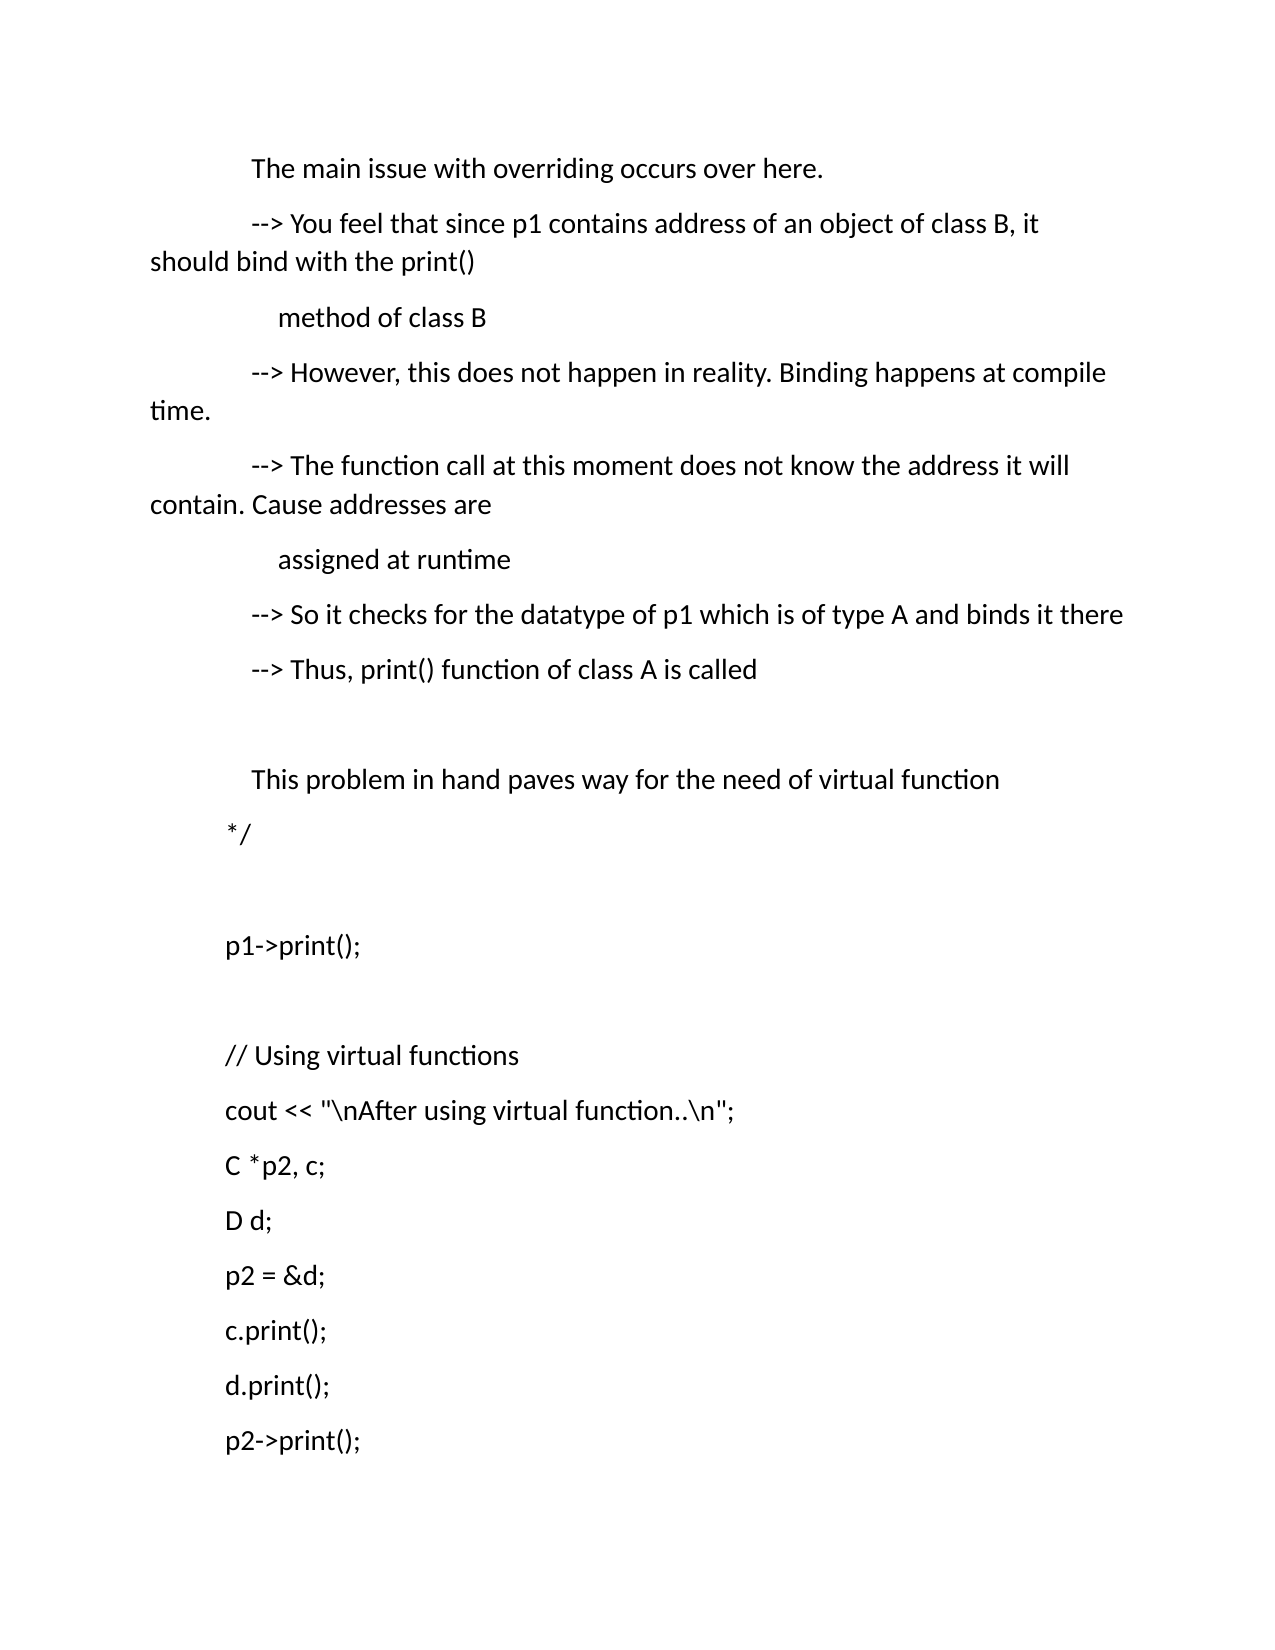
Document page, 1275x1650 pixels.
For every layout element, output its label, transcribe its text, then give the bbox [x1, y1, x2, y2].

text */ [150, 816, 1125, 852]
text --> So it checks for the datatype of p1 which is of type A and binds it there [150, 596, 1125, 632]
text --> Thus, print() function of class A is called [150, 651, 1125, 687]
text // Using virtual functions [150, 1037, 1125, 1072]
text method of class B [150, 299, 1125, 334]
text p1->print(); [150, 927, 1125, 962]
text D d; [150, 1202, 1125, 1238]
text This problem in hand paves way for the need of virtual function [150, 761, 1125, 797]
text assigned at runtime [150, 541, 1125, 576]
text --> However, this does not happen in reality. Binding happens at compile time. [150, 354, 1125, 428]
text p2->print(); [150, 1422, 1125, 1458]
text d.print(); [150, 1367, 1125, 1403]
text p2 = &d; [150, 1257, 1125, 1293]
text cout << "\nAfter using virtual function..\n"; [150, 1092, 1125, 1127]
text c.print(); [150, 1312, 1125, 1348]
text --> The function call at this moment does not know the address it will contain. Cause addresses are [150, 447, 1125, 521]
text C *p2, c; [150, 1147, 1125, 1183]
text The main issue with overriding occurs over here. [150, 150, 1125, 186]
text --> You feel that since p1 contains address of an object of class B, it should bind with the print() [150, 205, 1125, 279]
